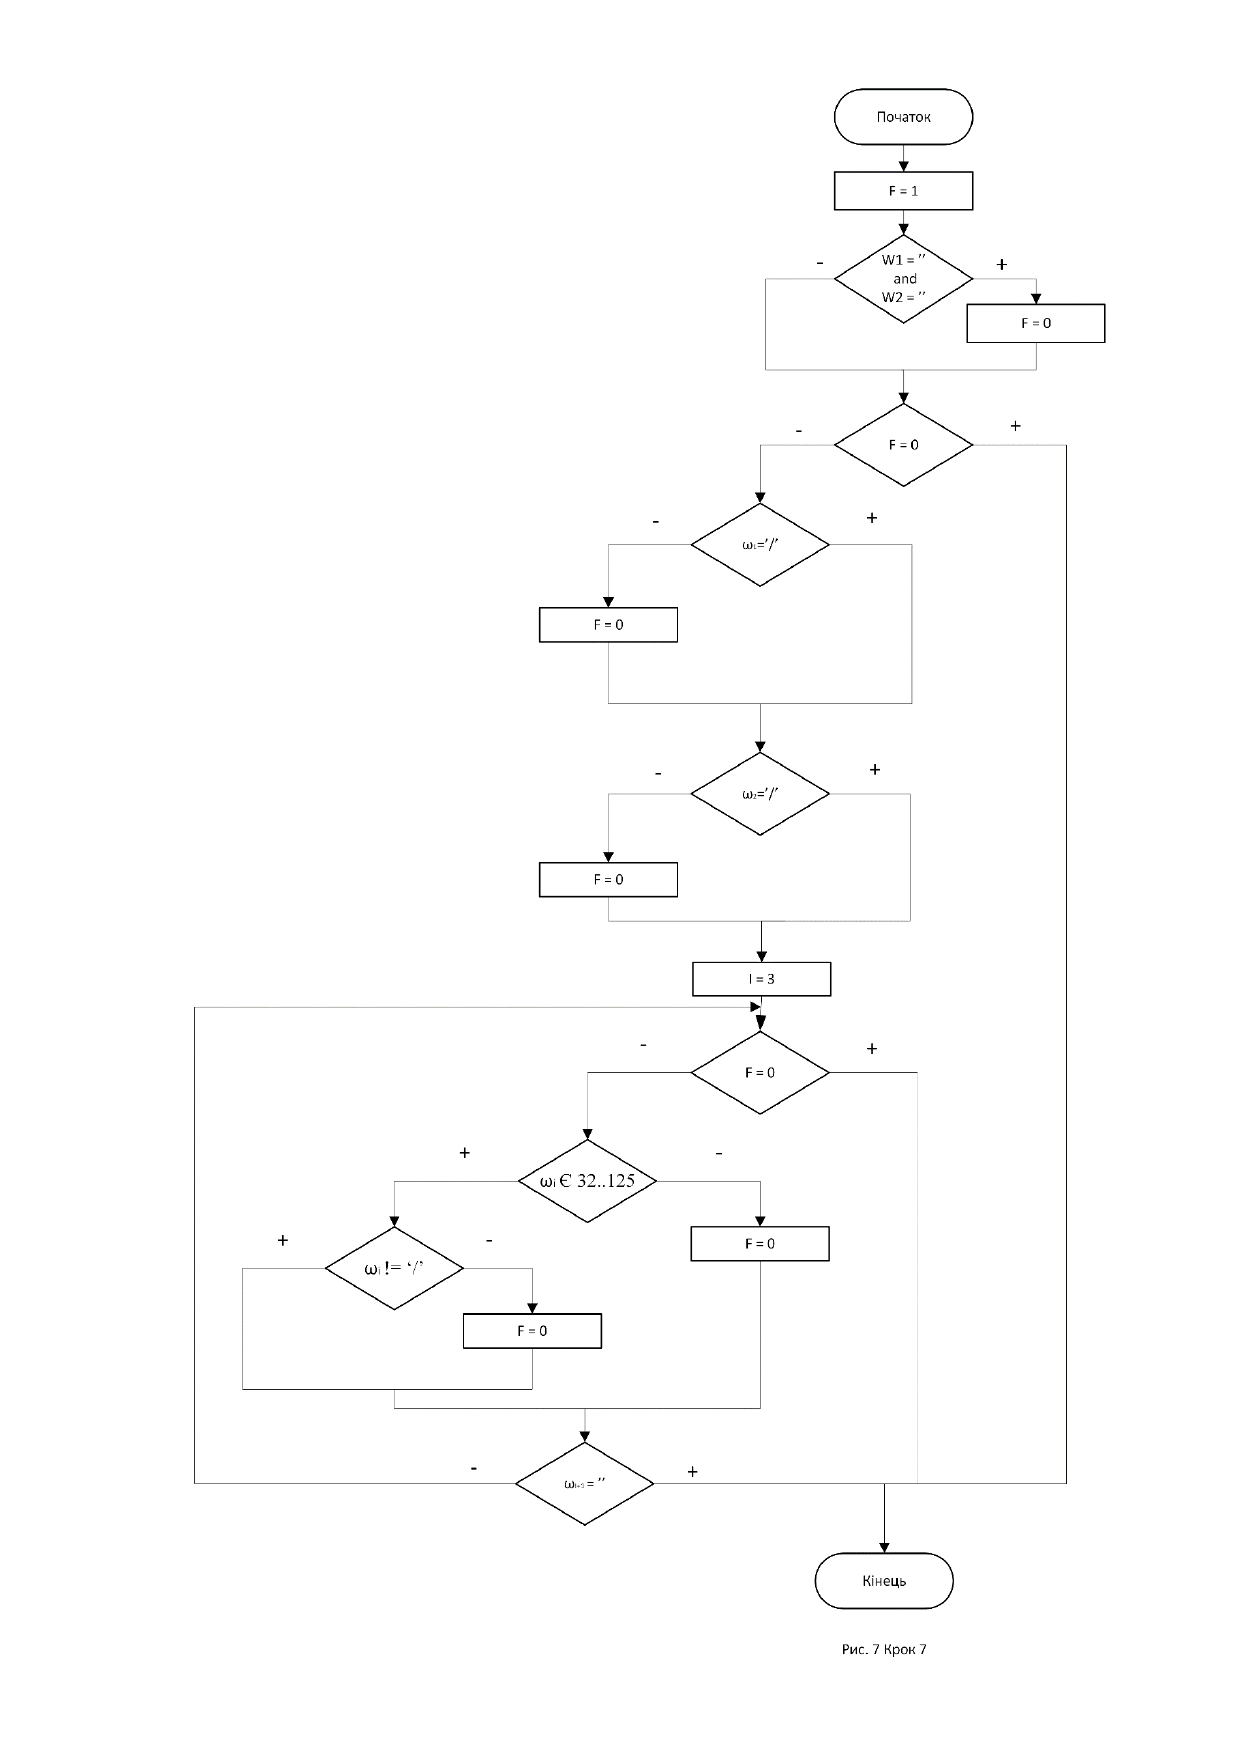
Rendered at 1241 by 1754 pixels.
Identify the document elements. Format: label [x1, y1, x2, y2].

picture [193, 88, 1106, 1666]
